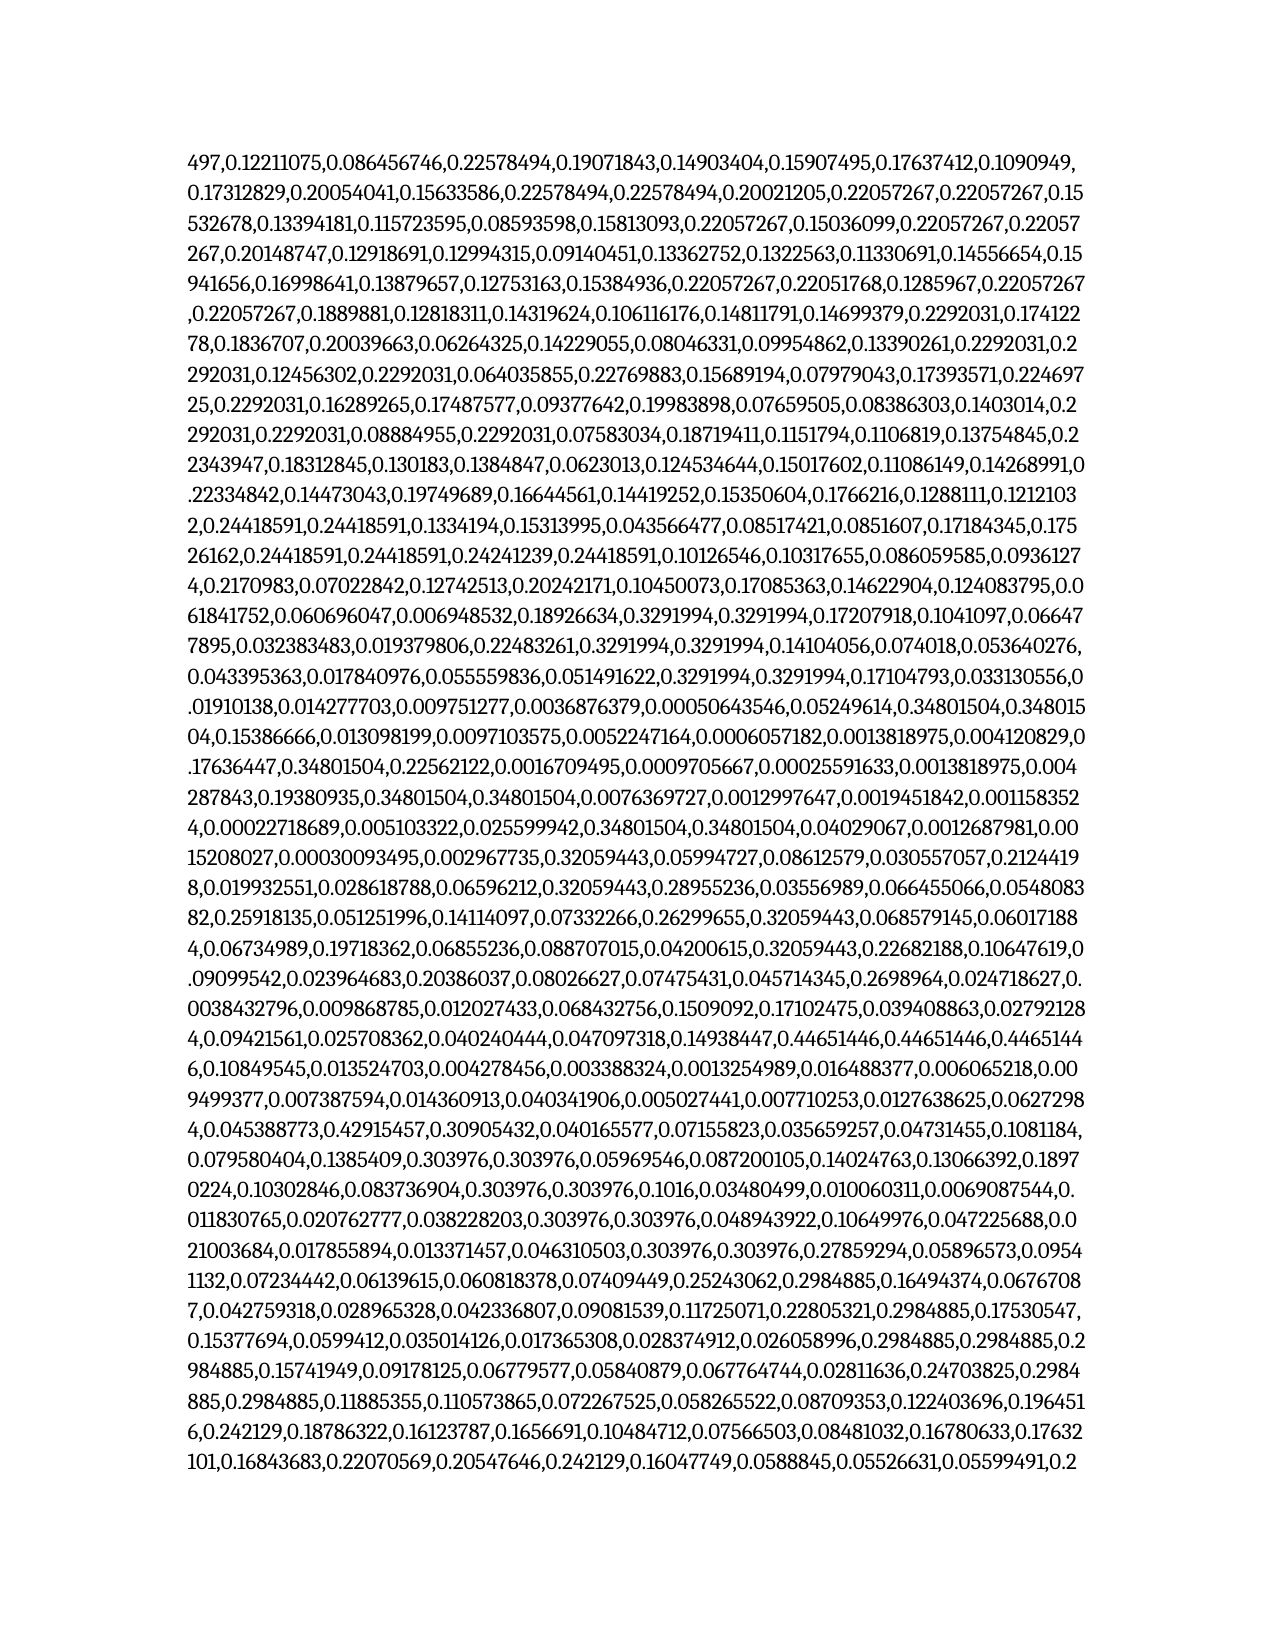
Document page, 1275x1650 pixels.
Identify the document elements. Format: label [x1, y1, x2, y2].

text [187, 150, 1087, 1475]
